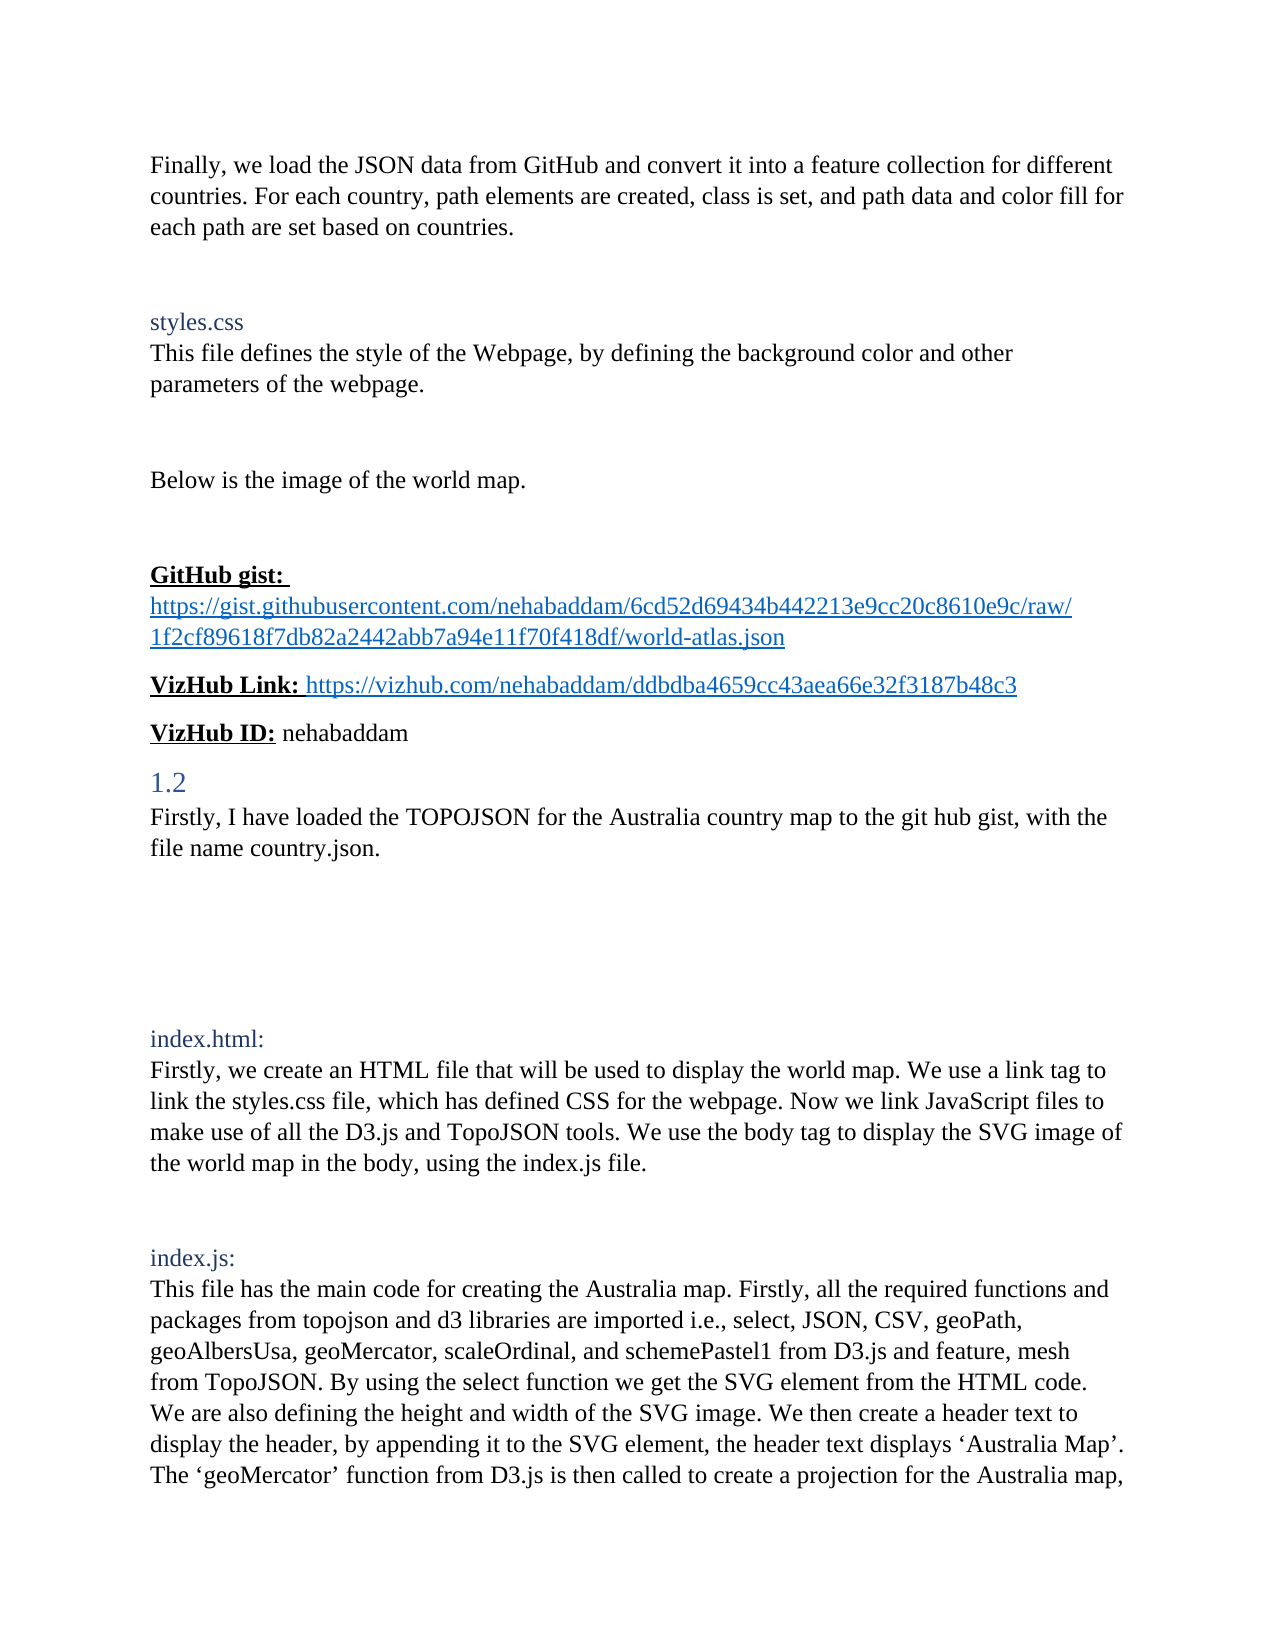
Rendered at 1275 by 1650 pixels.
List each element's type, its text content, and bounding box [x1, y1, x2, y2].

text VizHub Link: https://vizhub.com/nehabaddam/ddbdba4659cc43aea66e32f3187b48c3 [150, 670, 1125, 699]
text This file defines the style of the Webpage, by defining the background color and other parameters of the webpage. [150, 338, 1125, 398]
text VizHub ID: nehabaddam [150, 718, 1125, 747]
text Below is the image of the world map. [150, 465, 1125, 494]
text GitHub gist: https://gist.githubusercontent.com/nehabaddam/6cd52d69434b442213e9cc20c8610e9c/raw/1f2cf89618f7db82a2442abb7a94e11f70f418df/world-atlas.json [150, 560, 1125, 651]
subtitle index.js: [150, 1243, 1125, 1272]
subtitle index.html: [150, 1024, 1125, 1052]
text Firstly, we create an HTML file that will be used to display the world map. We use a link tag to link the styles.css file, which has defined CSS for the webpage. Now we link JavaScript files to make use of all the D3.js and TopoJSON tools. We use the body tag to display the SVG image of the world map in the body, using the index.js file. [150, 1055, 1125, 1177]
text Finally, we load the JSON data from GitHub and convert it into a feature collection for different countries. For each country, path elements are created, class is set, and path data and color fill for each path are set based on countries. [150, 150, 1125, 241]
text Firstly, I have loaded the TOPOJSON for the Australia country map to the git hub gist, with the file name country.json. [150, 802, 1125, 862]
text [150, 1274, 1125, 1489]
subtitle styles.css [150, 307, 1125, 336]
